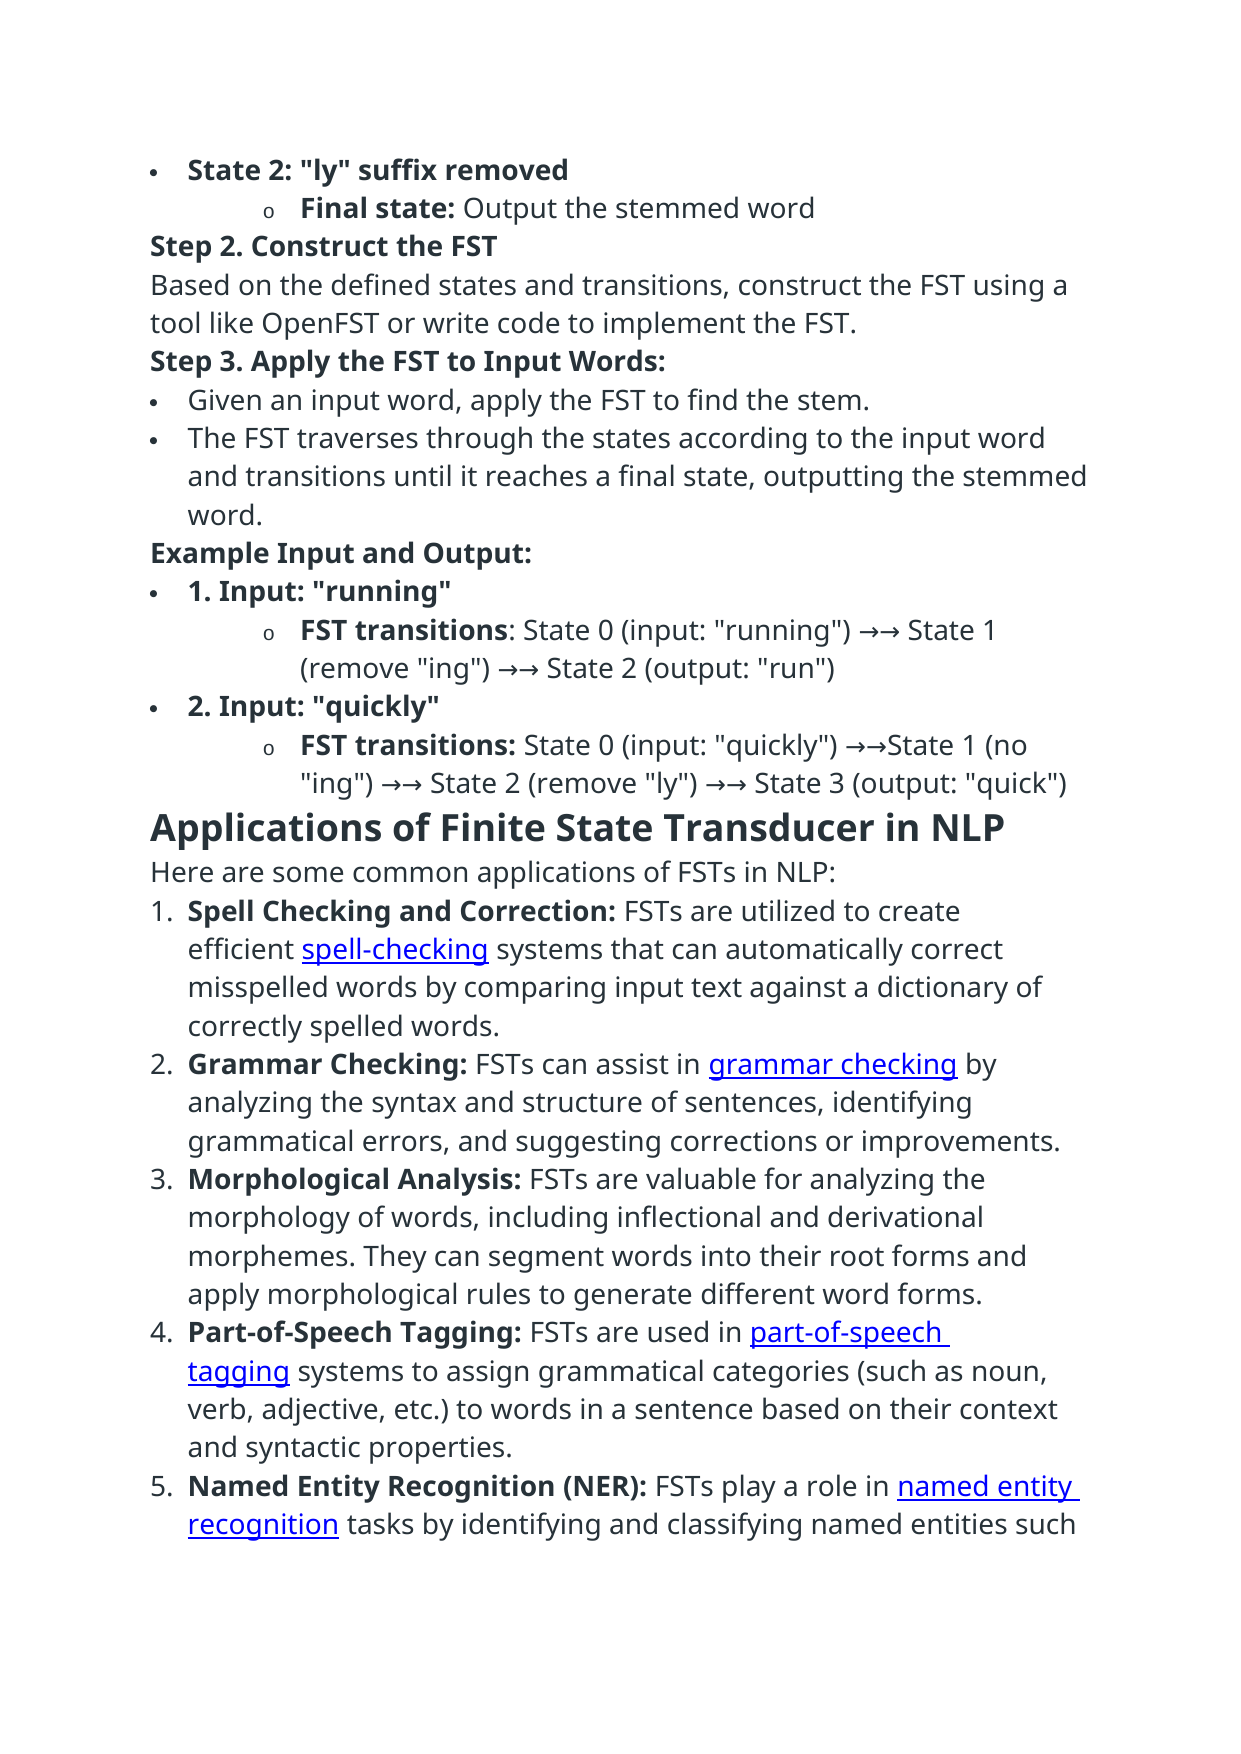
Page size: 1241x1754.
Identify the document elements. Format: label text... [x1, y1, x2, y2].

list 1. Input: "running" [150, 572, 1090, 610]
text Based on the defined states and transitions, construct the FST using a tool like OpenFST or write code to implement the FST. [150, 265, 1090, 342]
list Part-of-Speech Tagging: FSTs are used in part-of-speech tagging systems to assign grammatical categories (such as noun, verb, adjective, etc.) to words in a sentence based on their context and syntactic properties. [150, 1313, 1090, 1466]
text Here are some common applications of FSTs in NLP: [150, 853, 1090, 891]
list State 2: "ly" suffix removed [150, 150, 1090, 188]
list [150, 1466, 1090, 1543]
list Spell Checking and Correction: FSTs are utilized to create efficient spell-checking systems that can automatically correct misspelled words by comparing input text against a dictionary of correctly spelled words. [150, 891, 1090, 1044]
list FST transitions: State 0 (input: "quickly") →→State 1 (no "ing") →→ State 2 (remove "ly") →→ State 3 (output: "quick") [262, 725, 1090, 802]
list The FST traverses through the states according to the input word and transitions until it reaches a final state, outputting the stemmed word. [150, 418, 1090, 533]
text Example Input and Output: [150, 533, 1090, 572]
list Given an input word, apply the FST to find the stem. [150, 380, 1090, 418]
text Applications of Finite State Transducer in NLP [150, 802, 1090, 853]
text Step 3. Apply the FST to Input Words: [150, 342, 1090, 380]
list Final state: Output the stemmed word [262, 188, 1090, 227]
list Morphological Analysis: FSTs are valuable for analyzing the morphology of words, including inflectional and derivational morphemes. They can segment words into their root forms and apply morphological rules to generate different word forms. [150, 1159, 1090, 1313]
text Step 2. Construct the FST [150, 227, 1090, 265]
list FST transitions: State 0 (input: "running") →→ State 1 (remove "ing") →→ State 2 (output: "run") [262, 610, 1090, 687]
list 2. Input: "quickly" [150, 687, 1090, 725]
list Grammar Checking: FSTs can assist in grammar checking by analyzing the syntax and structure of sentences, identifying grammatical errors, and suggesting corrections or improvements. [150, 1044, 1090, 1159]
